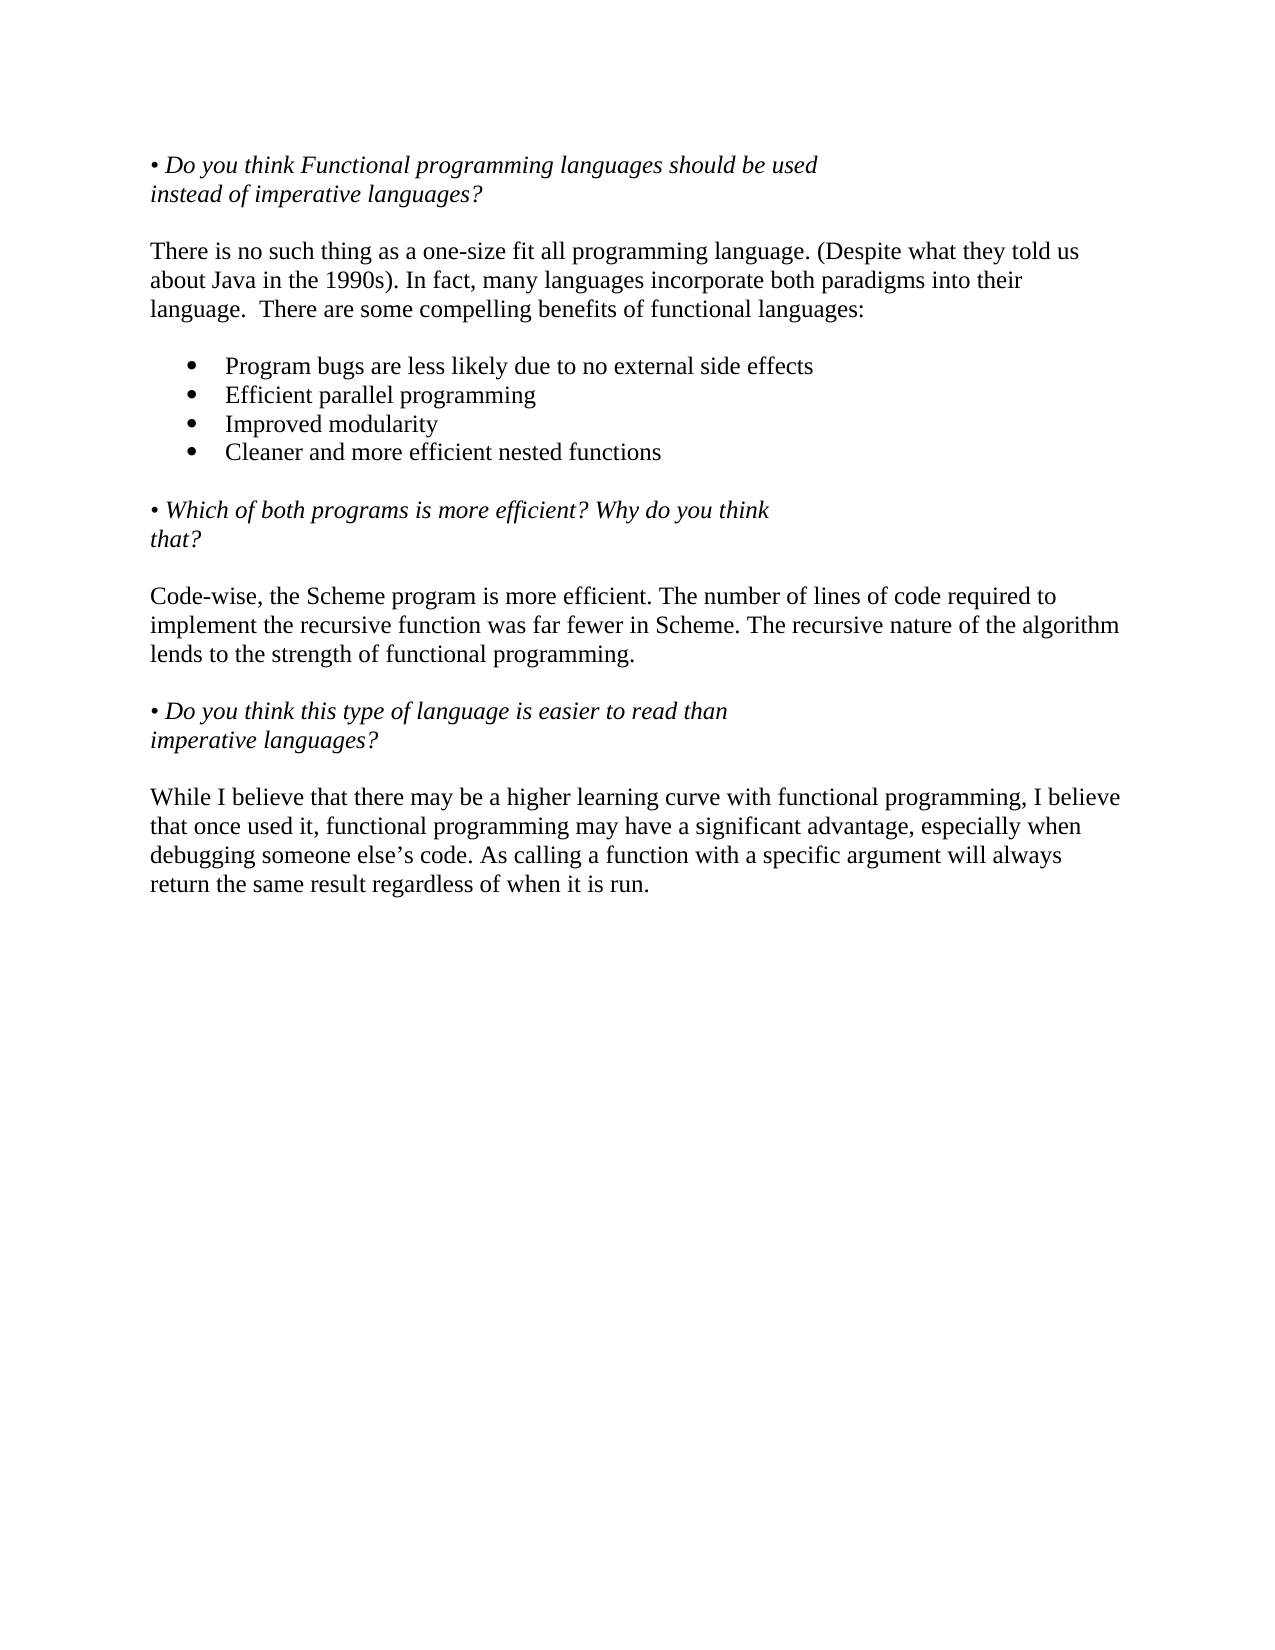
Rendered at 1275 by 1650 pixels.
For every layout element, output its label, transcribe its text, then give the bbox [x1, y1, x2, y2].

list Program bugs are less likely due to no external side effects [187, 351, 1125, 380]
text that? [150, 524, 1125, 552]
text imperative languages? [150, 725, 1125, 754]
text There is no such thing as a one-size fit all programming language. (Despite what they told us about Java in the 1990s). In fact, many languages incorporate both paradigms into their language. There are some compelling benefits of functional languages: [150, 236, 1125, 322]
text Code-wise, the Scheme program is more efficient. The number of lines of code required to implement the recursive function was far fewer in Scheme. The recursive nature of the algorithm lends to the strength of functional programming. [150, 581, 1125, 667]
list Cleaner and more efficient nested functions [187, 437, 1125, 466]
text • Which of both programs is more efficient? Why do you think [150, 495, 1125, 524]
text instead of imperative languages? [150, 179, 1125, 207]
list Efficient parallel programming [187, 380, 1125, 409]
text While I believe that there may be a higher learning curve with functional programming, I believe that once used it, functional programming may have a significant advantage, especially when debugging someone else’s code. As calling a function with a specific argument will always return the same result regardless of when it is run. [150, 782, 1125, 897]
text • Do you think this type of language is easier to read than [150, 696, 1125, 725]
list Improved modularity [187, 409, 1125, 437]
text • Do you think Functional programming languages should be used [150, 150, 1125, 179]
